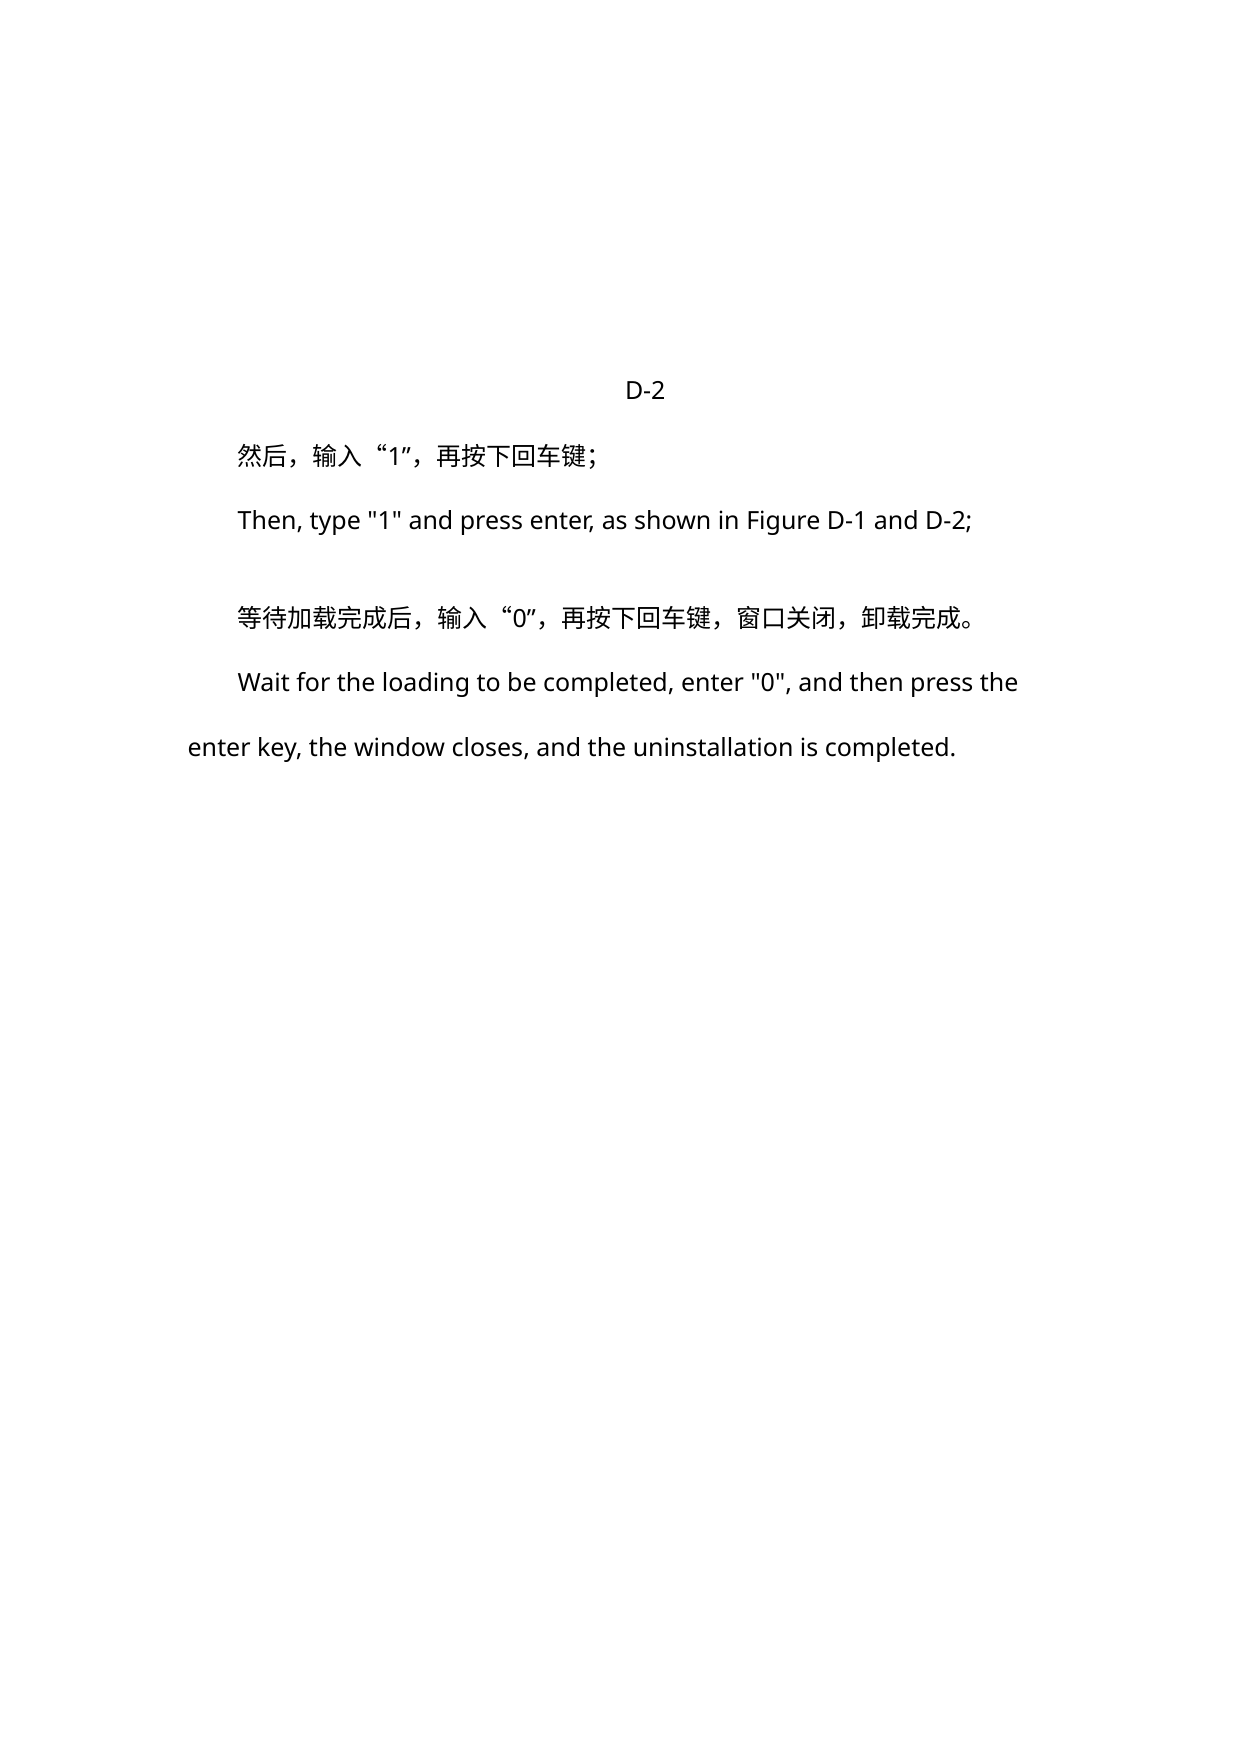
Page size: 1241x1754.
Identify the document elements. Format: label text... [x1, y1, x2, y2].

text 然后，输入“1”，再按下回车键； [187, 422, 1053, 487]
text D-2 [187, 357, 1053, 422]
text Wait for the loading to be completed, enter "0", and then press the enter key, the window closes, and the uninstallation is completed. [187, 649, 1053, 779]
text Then, type "1" and press enter, as shown in Figure D-1 and D-2; [187, 487, 1053, 552]
text 等待加载完成后，输入“0”，再按下回车键，窗口关闭，卸载完成。 [187, 584, 1053, 649]
